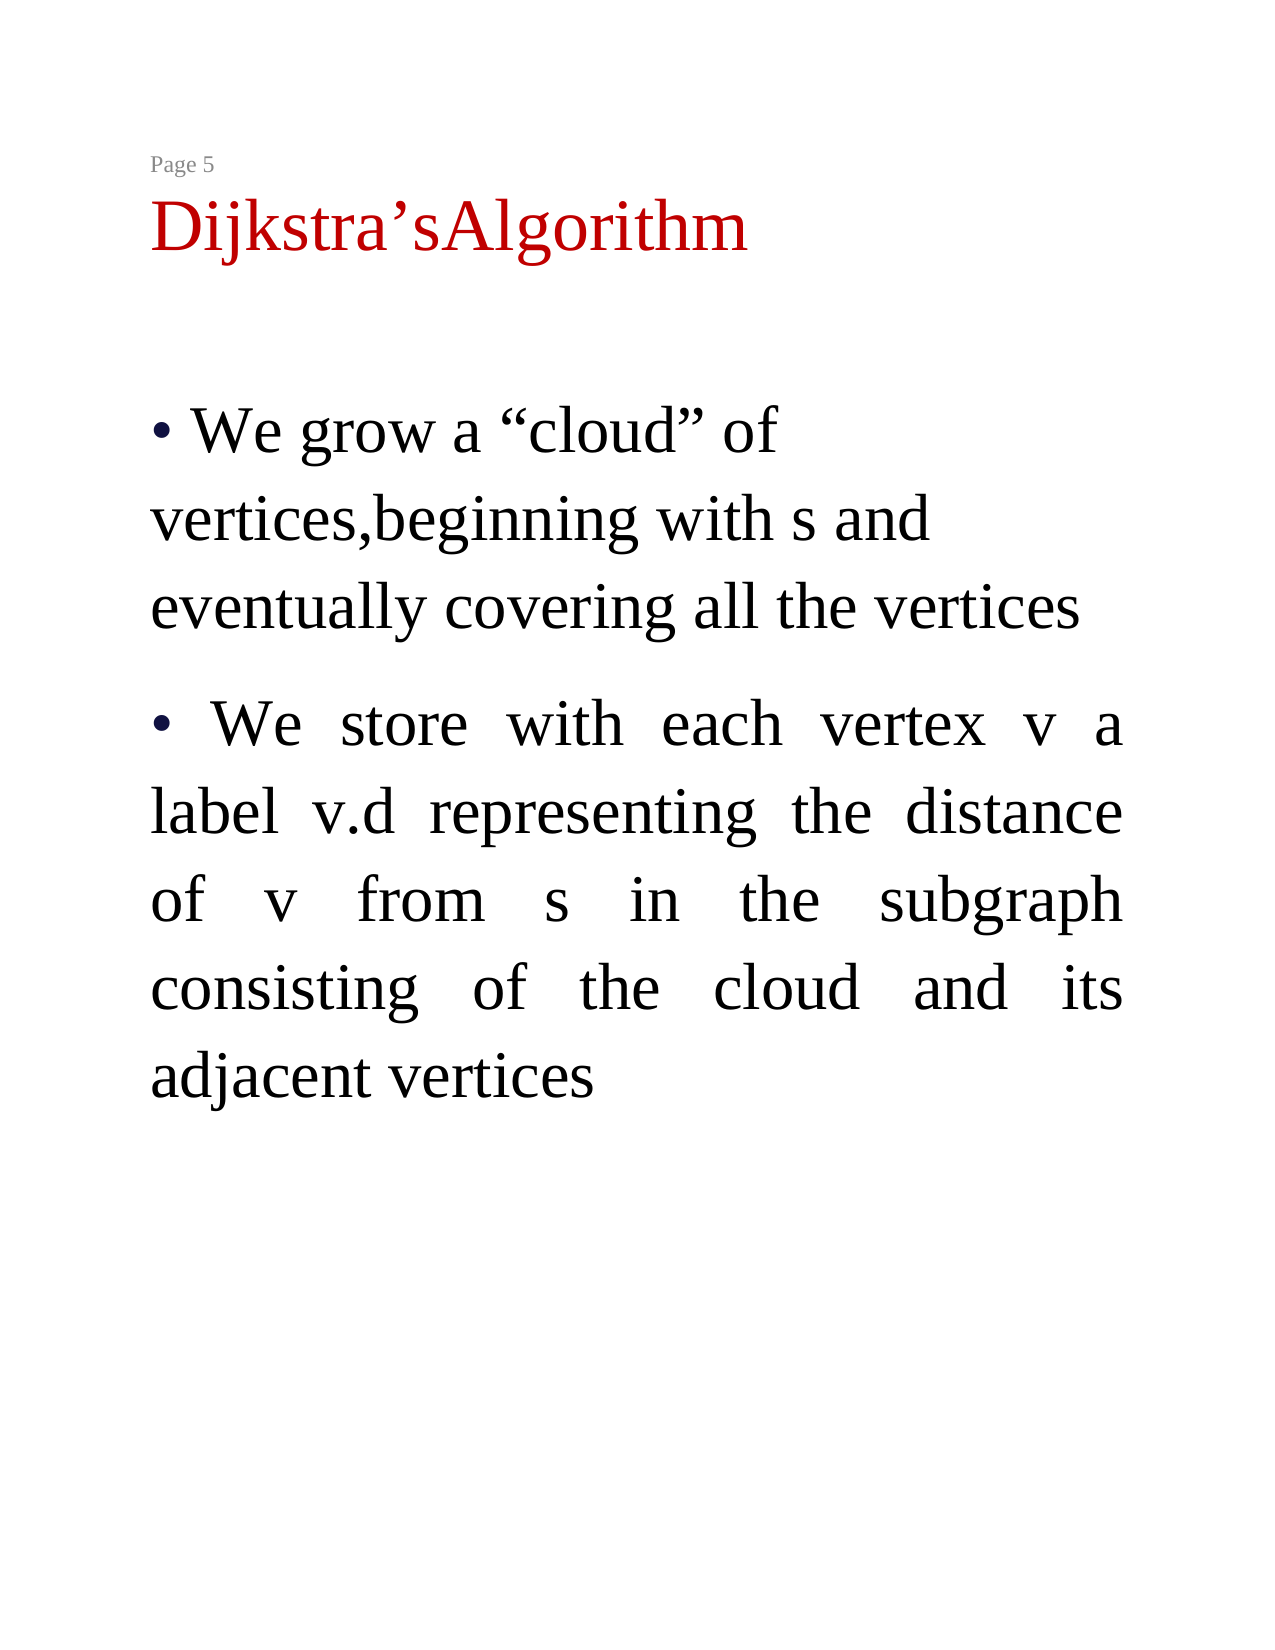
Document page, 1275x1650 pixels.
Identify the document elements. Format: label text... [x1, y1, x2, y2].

text • We store with each vertex v a label v.d representing the distance of v from s in the subgraph consisting of the cloud and its adjacent vertices [150, 683, 1125, 1112]
text • We grow a “cloud” of vertices,beginning with s and eventually covering all the vertices [150, 390, 1125, 643]
text Dijkstra’sAlgorithm [150, 182, 1125, 267]
text Page 5 [150, 150, 1125, 178]
